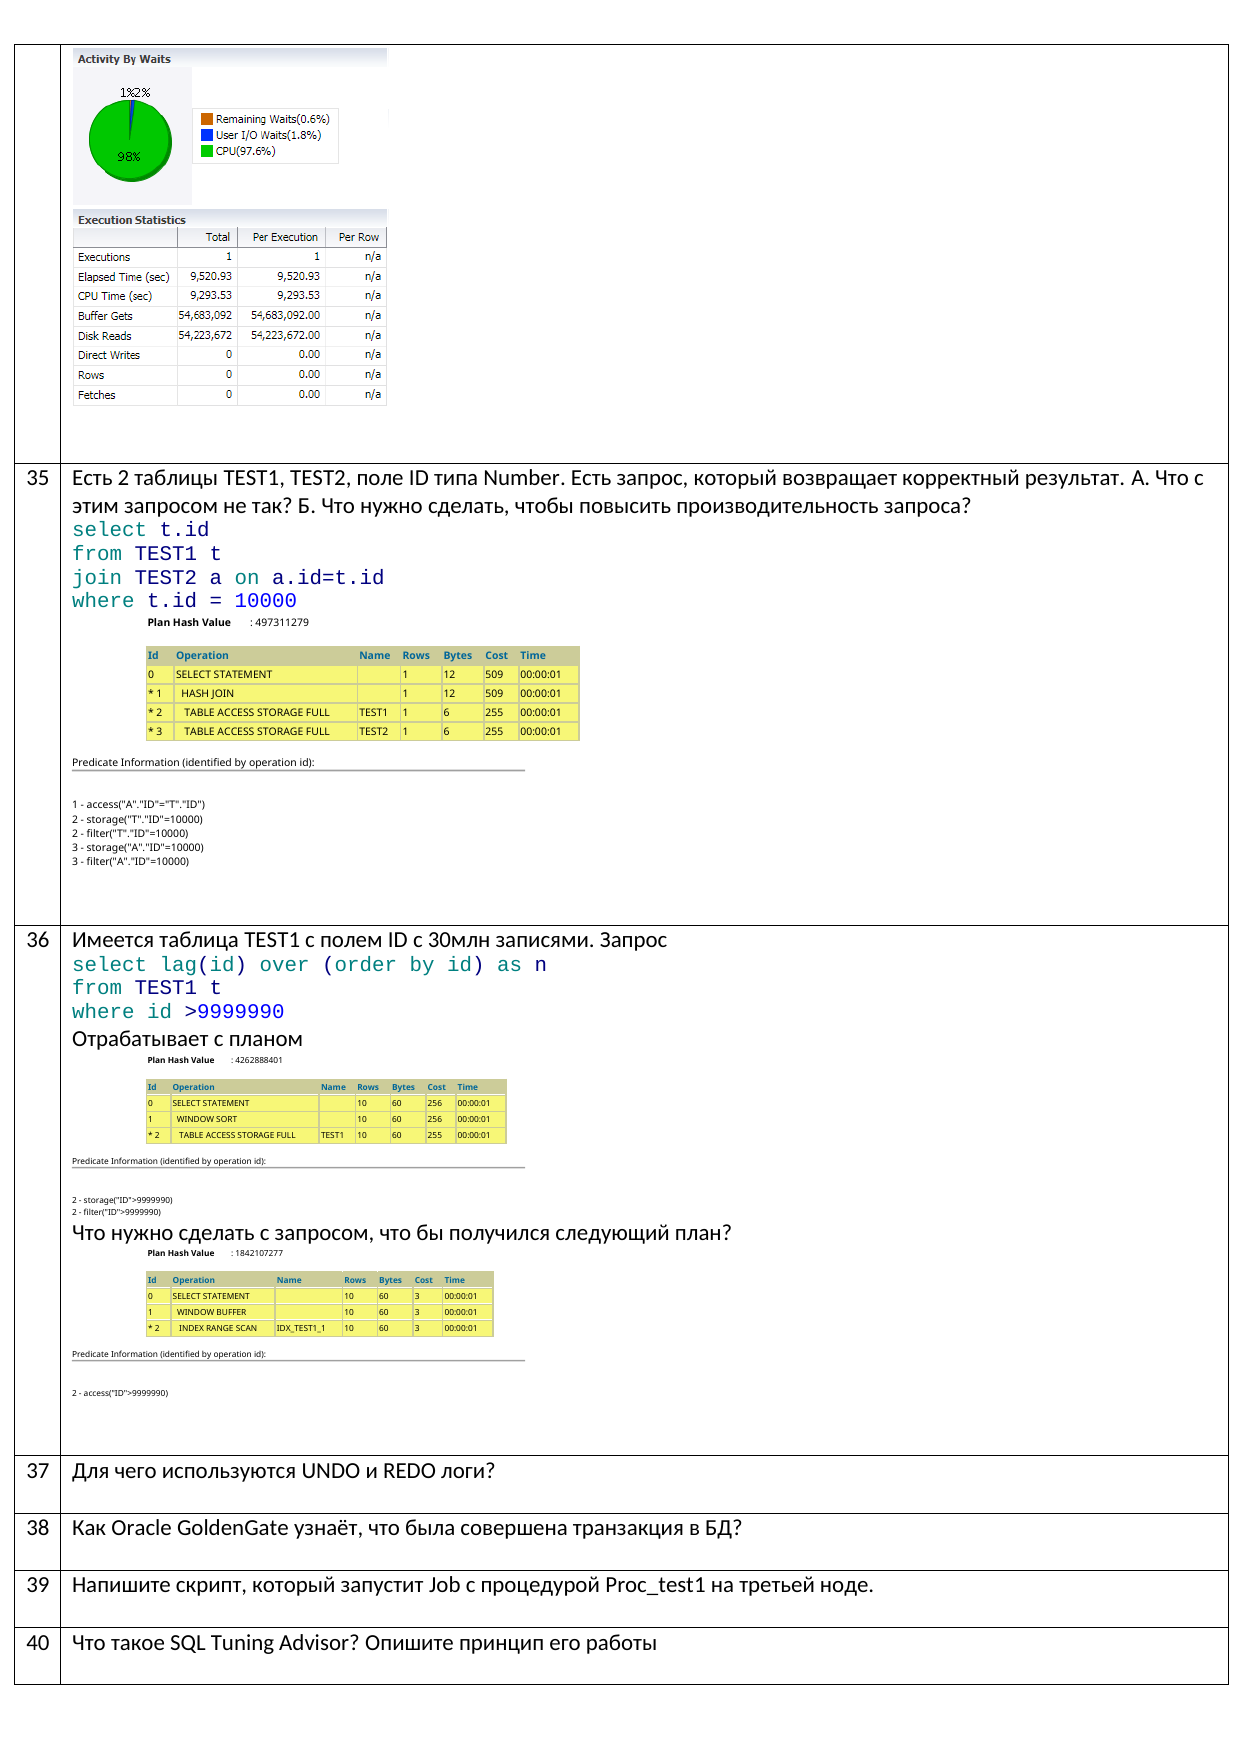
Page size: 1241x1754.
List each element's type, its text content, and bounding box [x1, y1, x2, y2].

picture [420, 1278, 429, 1283]
table_cell 35 [15, 464, 60, 924]
table_cell Для чего используются UNDO и REDO логи? [61, 1456, 1228, 1512]
table_cell Как Oracle GoldenGate узнаёт, что была совершена транзакция в БД? [61, 1514, 1228, 1569]
table_cell Что такое SQL Tuning Advisor? Опишите принцип его работы [61, 1628, 1228, 1684]
table_cell 37 [15, 1456, 60, 1512]
table_cell 36 [15, 926, 60, 1455]
picture [71, 45, 389, 407]
table_cell Есть 2 таблицы TEST1, TEST2, поле ID типа Number. Есть запрос, который возвращает корректный результат. A. Что с этим запросом не так? Б. Что нужно сделать, чтобы повысить производительность запроса? select t.id from TEST1 t join TEST2 a on a.id=t.id where t.id = 10000 Predicate Information (identified by operation id): 1 - access("A"."ID"="T"."ID") 2 - storage("T"."ID"=10000) 2 - filter("T"."ID"=10000) 3 - storage("A"."ID"=10000) 3 - filter("A"."ID"=10000) [61, 464, 1228, 924]
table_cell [61, 45, 1228, 462]
table_cell Напишите скрипт, который запустит Job с процедурой Proc_test1 на третьей ноде. [61, 1571, 1228, 1627]
table_cell 40 [15, 1628, 60, 1684]
table_cell Имеется таблица TEST1 с полем ID с 30млн записями. Запрос select lag(id) over (order by id) as n from TEST1 t where id >9999990 Отрабатывает с планом Predicate Information (identified by operation id): 2 - storage("ID">9999990) 2 - filter("ID">9999990) Что нужно сделать с запросом, что бы получился следующий план? Predicate Information (identified by operation id): 2 - access("ID">9999990) [61, 926, 1228, 1455]
table_cell 38 [15, 1514, 60, 1569]
table_cell 34 [15, 45, 60, 462]
table_cell 39 [15, 1571, 60, 1627]
